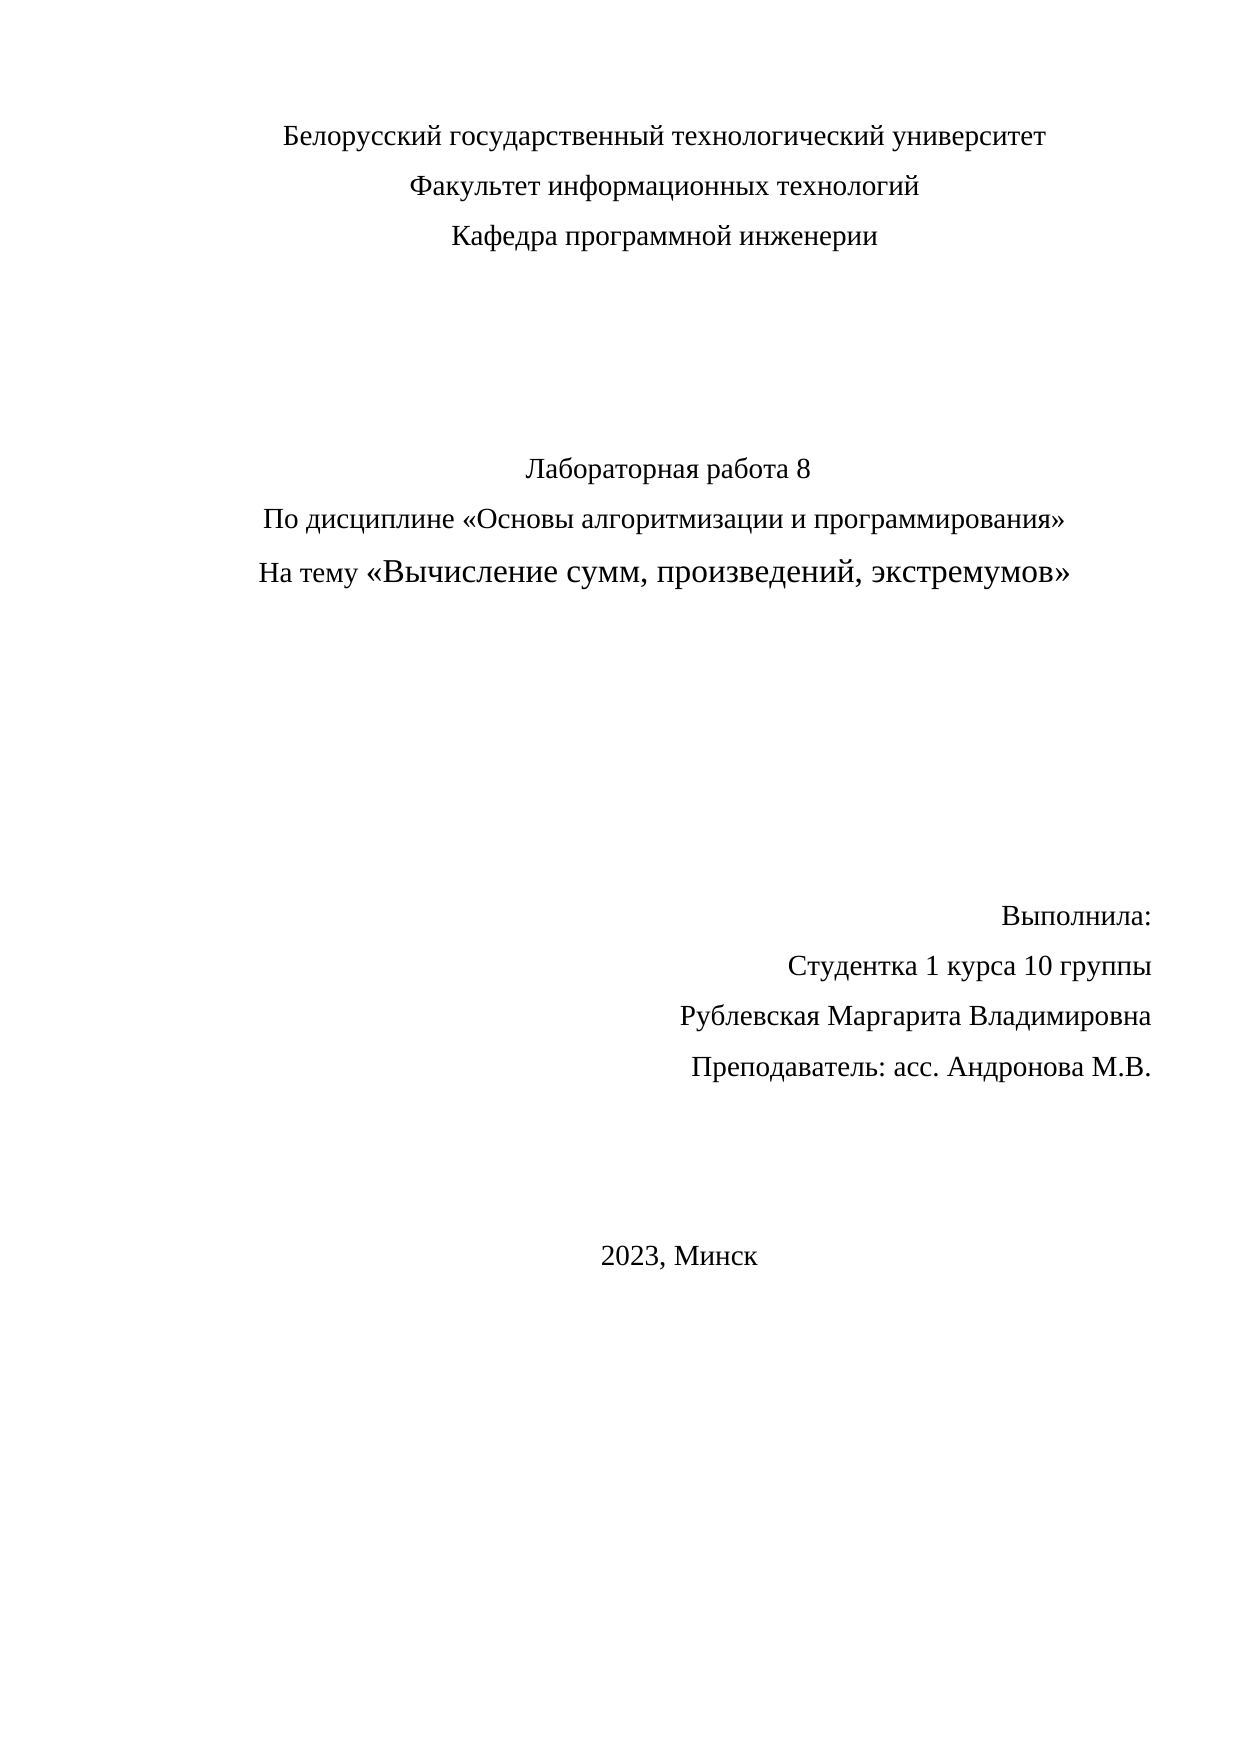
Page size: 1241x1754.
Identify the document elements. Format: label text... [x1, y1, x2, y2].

text 2023, Минск [177, 1238, 1152, 1272]
text По дисциплине «Основы алгоритмизации и программирования» [177, 501, 1152, 535]
text Рублевская Маргарита Владимировна [177, 998, 1152, 1032]
text Кафедра программной инженерии [177, 218, 1152, 252]
text Выполнила: [177, 898, 1152, 932]
text Лабораторная работа 8 [177, 451, 1152, 484]
text Белорусский государственный технологический университет [177, 118, 1152, 152]
text Преподаватель: асс. Андронова М.В. [177, 1049, 1152, 1082]
text На тему «Вычисление сумм, произведений, экстремумов» [177, 551, 1152, 590]
text Факультет информационных технологий [177, 168, 1152, 202]
text Студентка 1 курса 10 группы [177, 948, 1152, 982]
